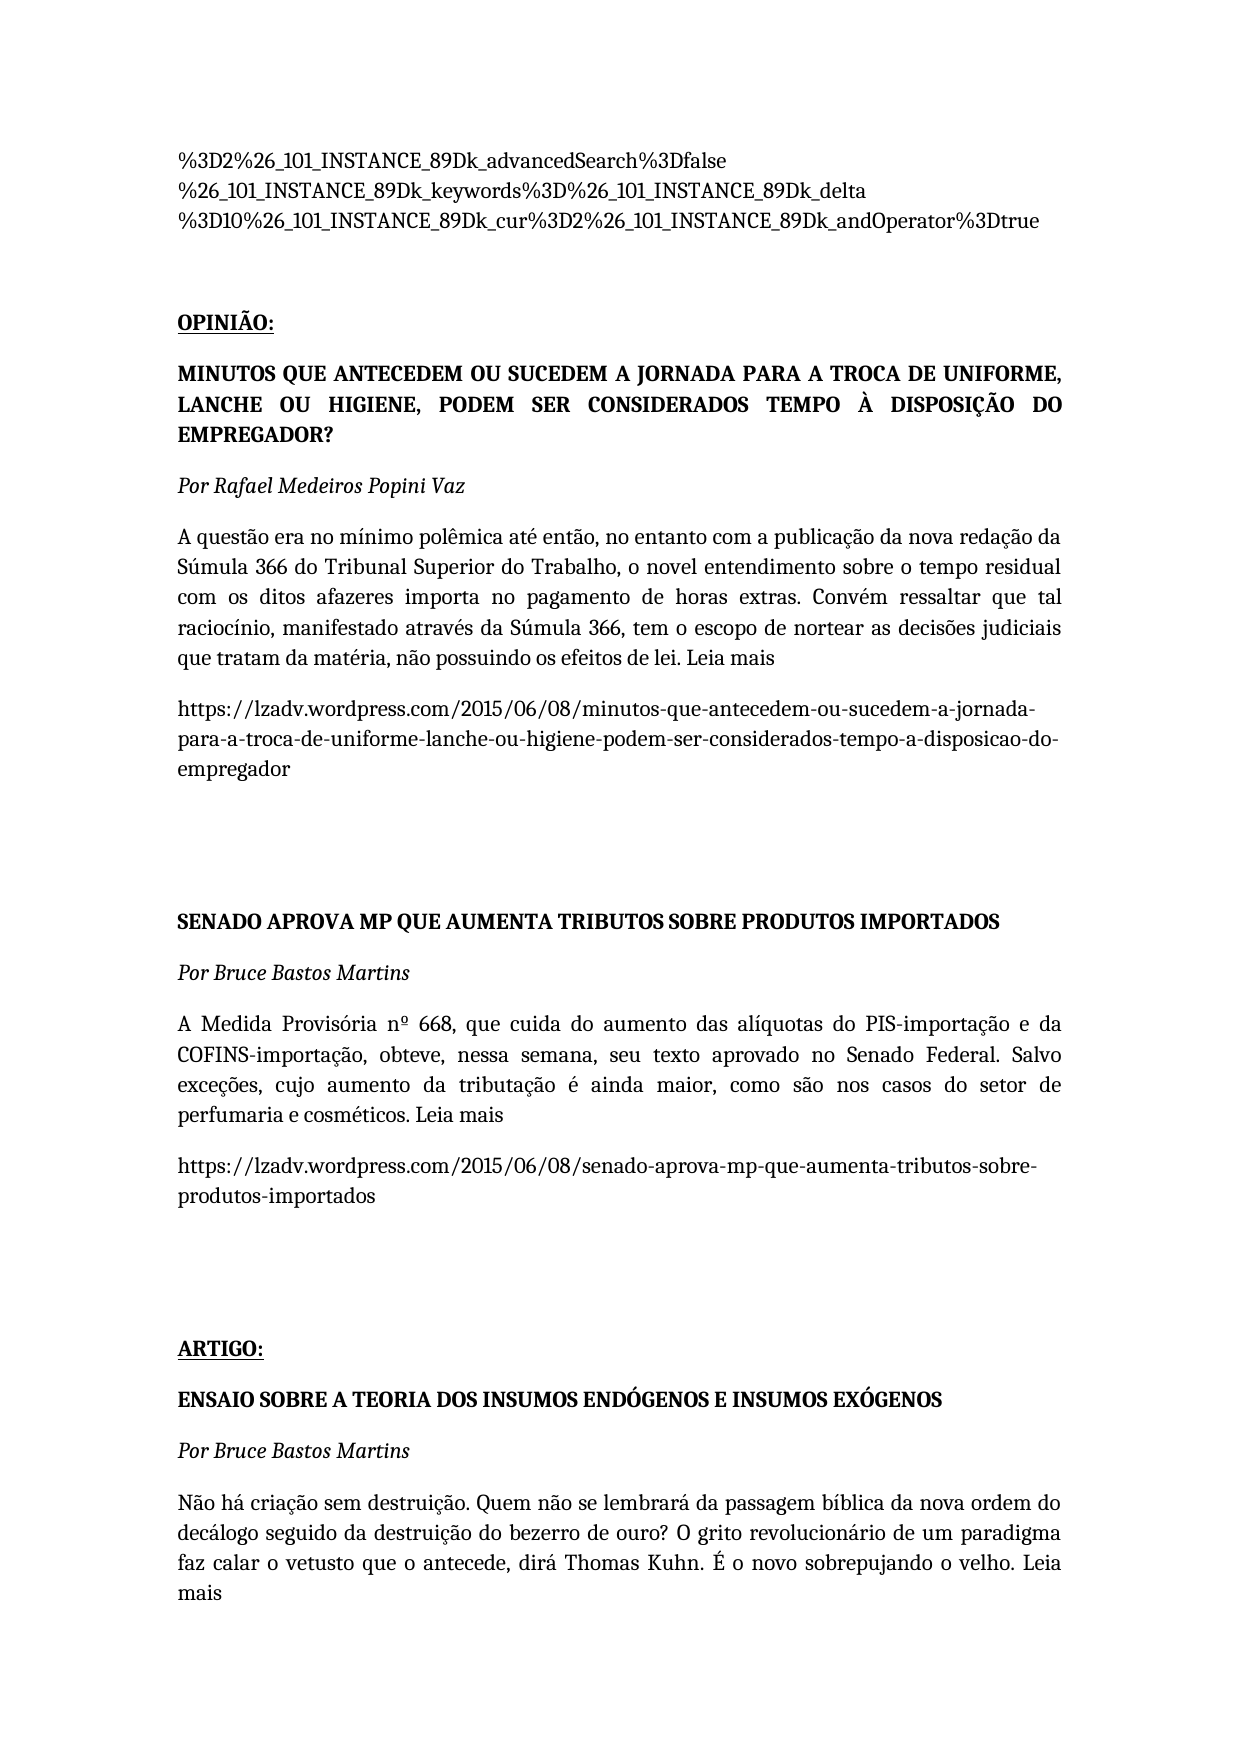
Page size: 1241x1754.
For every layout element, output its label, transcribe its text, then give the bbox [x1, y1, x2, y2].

text Por Rafael Medeiros Popini Vaz [177, 473, 1063, 499]
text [177, 148, 1063, 234]
text ENSAIO SOBRE A TEORIA DOS INSUMOS ENDÓGENOS E INSUMOS EXÓGENOS [177, 1387, 1063, 1413]
text A Medida Provisória nº 668, que cuida do aumento das alíquotas do PIS-importação e da COFINS-importação, obteve, nessa semana, seu texto aprovado no Senado Federal. Salvo exceções, cujo aumento da tributação é ainda maior, como são nos casos do setor de perfumaria e cosméticos. Leia mais [177, 1011, 1063, 1128]
text https://lzadv.wordpress.com/2015/06/08/minutos-que-antecedem-ou-sucedem-a-jornada-para-a-troca-de-uniforme-lanche-ou-higiene-podem-ser-considerados-tempo-a-disposicao-do-empregador [177, 696, 1063, 782]
text A questão era no mínimo polêmica até então, no entanto com a publicação da nova redação da Súmula 366 do Tribunal Superior do Trabalho, o novel entendimento sobre o tempo residual com os ditos afazeres importa no pagamento de horas extras. Convém ressaltar que tal raciocínio, manifestado através da Súmula 366, tem o escopo de nortear as decisões judiciais que tratam da matéria, não possuindo os efeitos de lei. Leia mais [177, 524, 1063, 671]
text Por Bruce Bastos Martins [177, 1438, 1063, 1464]
text Por Bruce Bastos Martins [177, 960, 1063, 986]
text MINUTOS QUE ANTECEDEM OU SUCEDEM A JORNADA PARA A TROCA DE UNIFORME, LANCHE OU HIGIENE, PODEM SER CONSIDERADOS TEMPO À DISPOSIÇÃO DO EMPREGADOR? [177, 361, 1063, 448]
text SENADO APROVA MP QUE AUMENTA TRIBUTOS SOBRE PRODUTOS IMPORTADOS [177, 909, 1063, 935]
text ARTIGO: [177, 1336, 1063, 1362]
text Não há criação sem destruição. Quem não se lembrará da passagem bíblica da nova ordem do decálogo seguido da destruição do bezerro de ouro? O grito revolucionário de um paradigma faz calar o vetusto que o antecede, dirá Thomas Kuhn. É o novo sobrepujando o velho. Leia mais [177, 1489, 1063, 1606]
text OPINIÃO: [177, 310, 1063, 336]
text https://lzadv.wordpress.com/2015/06/08/senado-aprova-mp-que-aumenta-tributos-sobre-produtos-importados [177, 1153, 1063, 1209]
